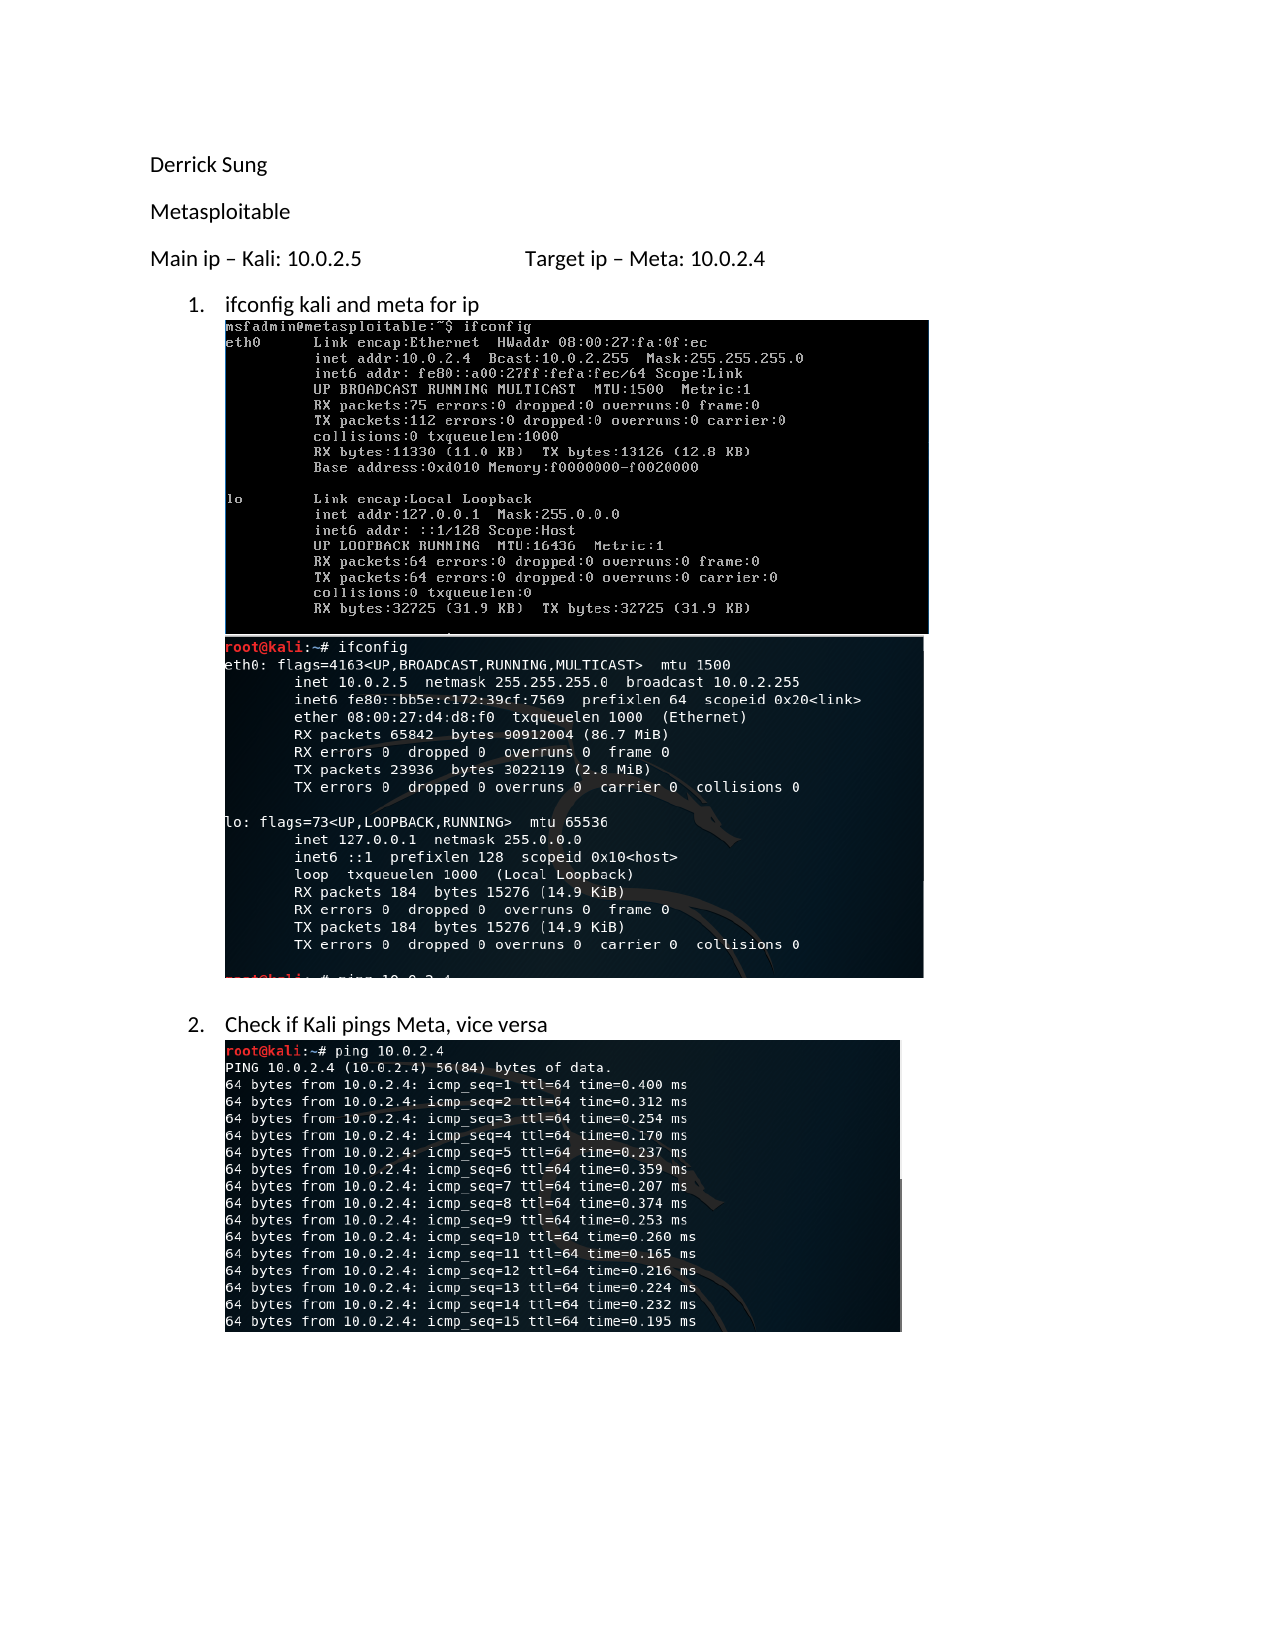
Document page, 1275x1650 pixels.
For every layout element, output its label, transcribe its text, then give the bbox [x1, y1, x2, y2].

picture [225, 635, 924, 978]
text Derrick Sung [150, 150, 1125, 178]
text Metasploitable [150, 197, 1125, 225]
text Main ip – Kali: 10.0.2.5 Target ip – Meta: 10.0.2.4 [150, 244, 1125, 272]
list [187, 1010, 1125, 1331]
picture [225, 1040, 902, 1332]
picture [225, 320, 929, 634]
